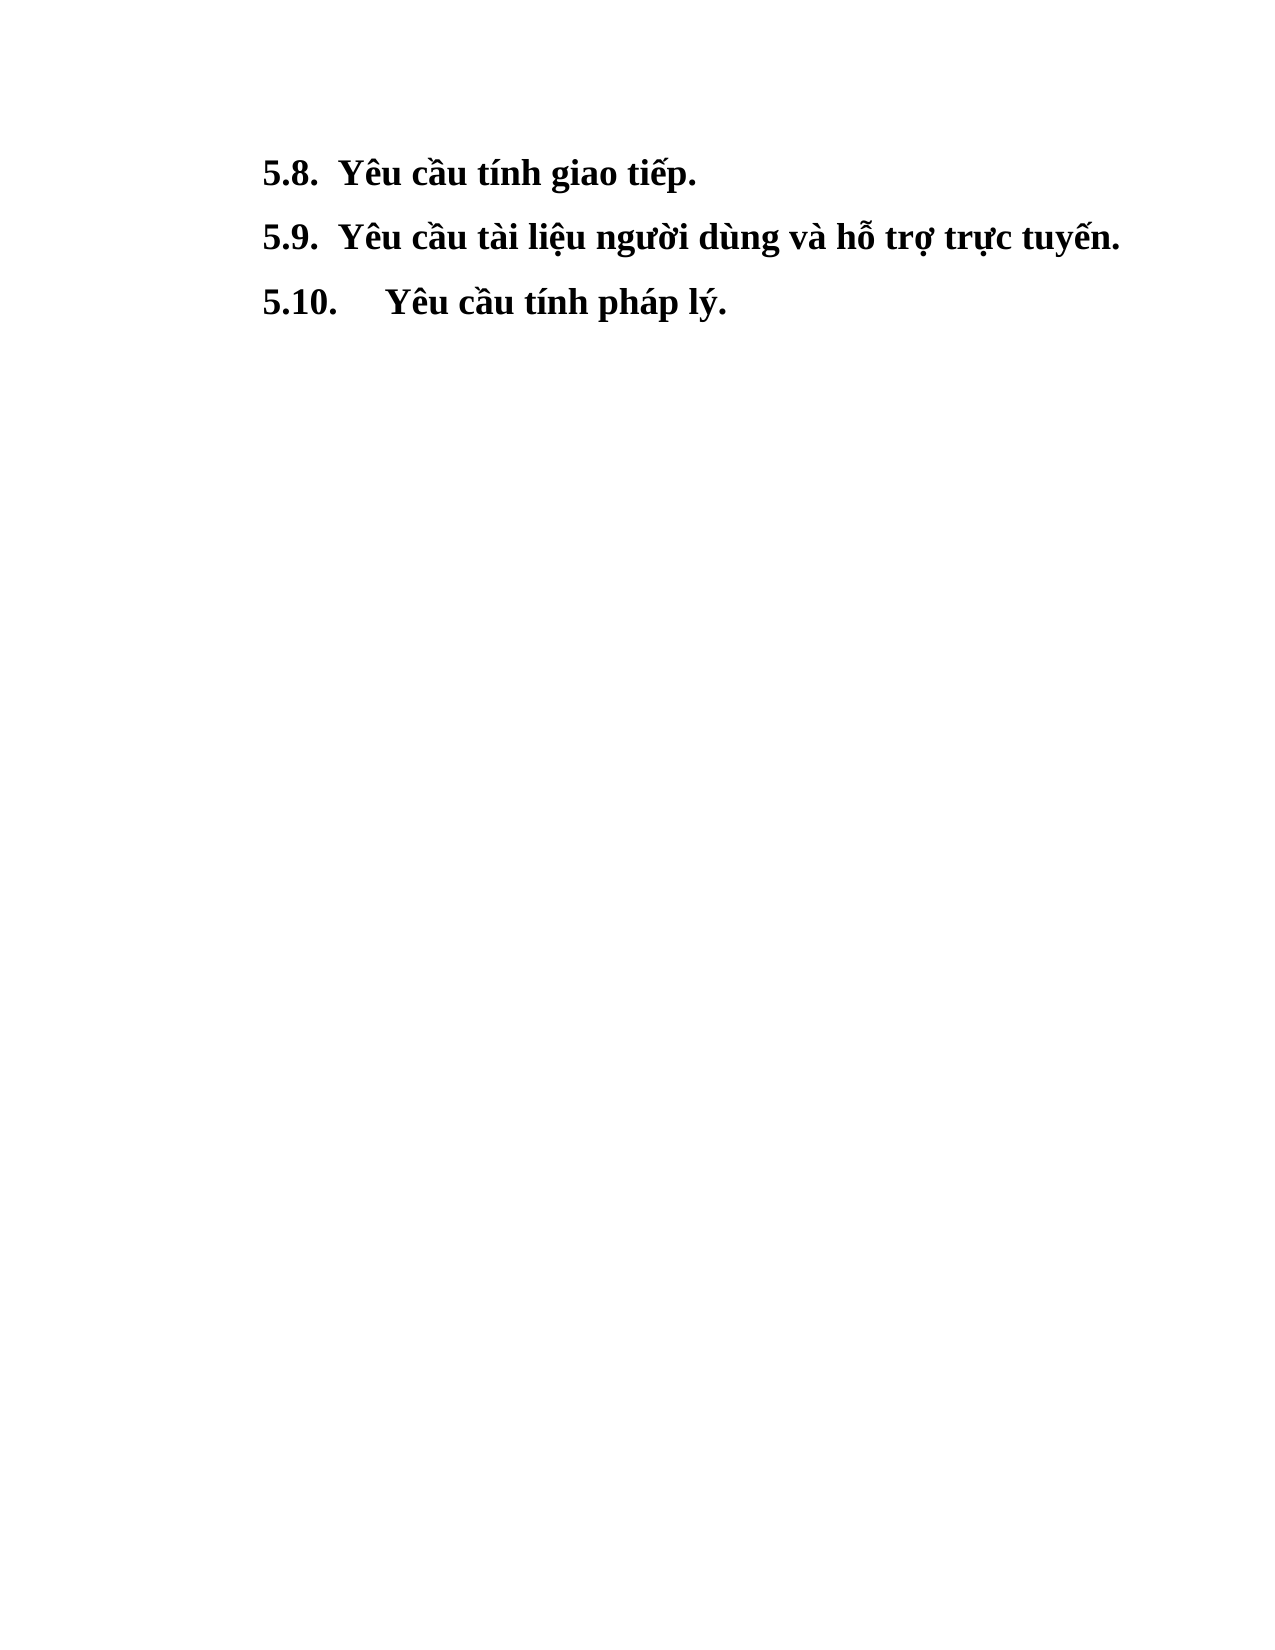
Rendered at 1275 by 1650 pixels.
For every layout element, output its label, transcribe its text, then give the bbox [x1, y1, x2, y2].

list Yêu cầu tính giao tiếp. [262, 150, 1125, 193]
list Yêu cầu tài liệu người dùng và hỗ trợ trực tuyến. [262, 215, 1125, 258]
list Yêu cầu tính pháp lý. [262, 279, 1125, 322]
